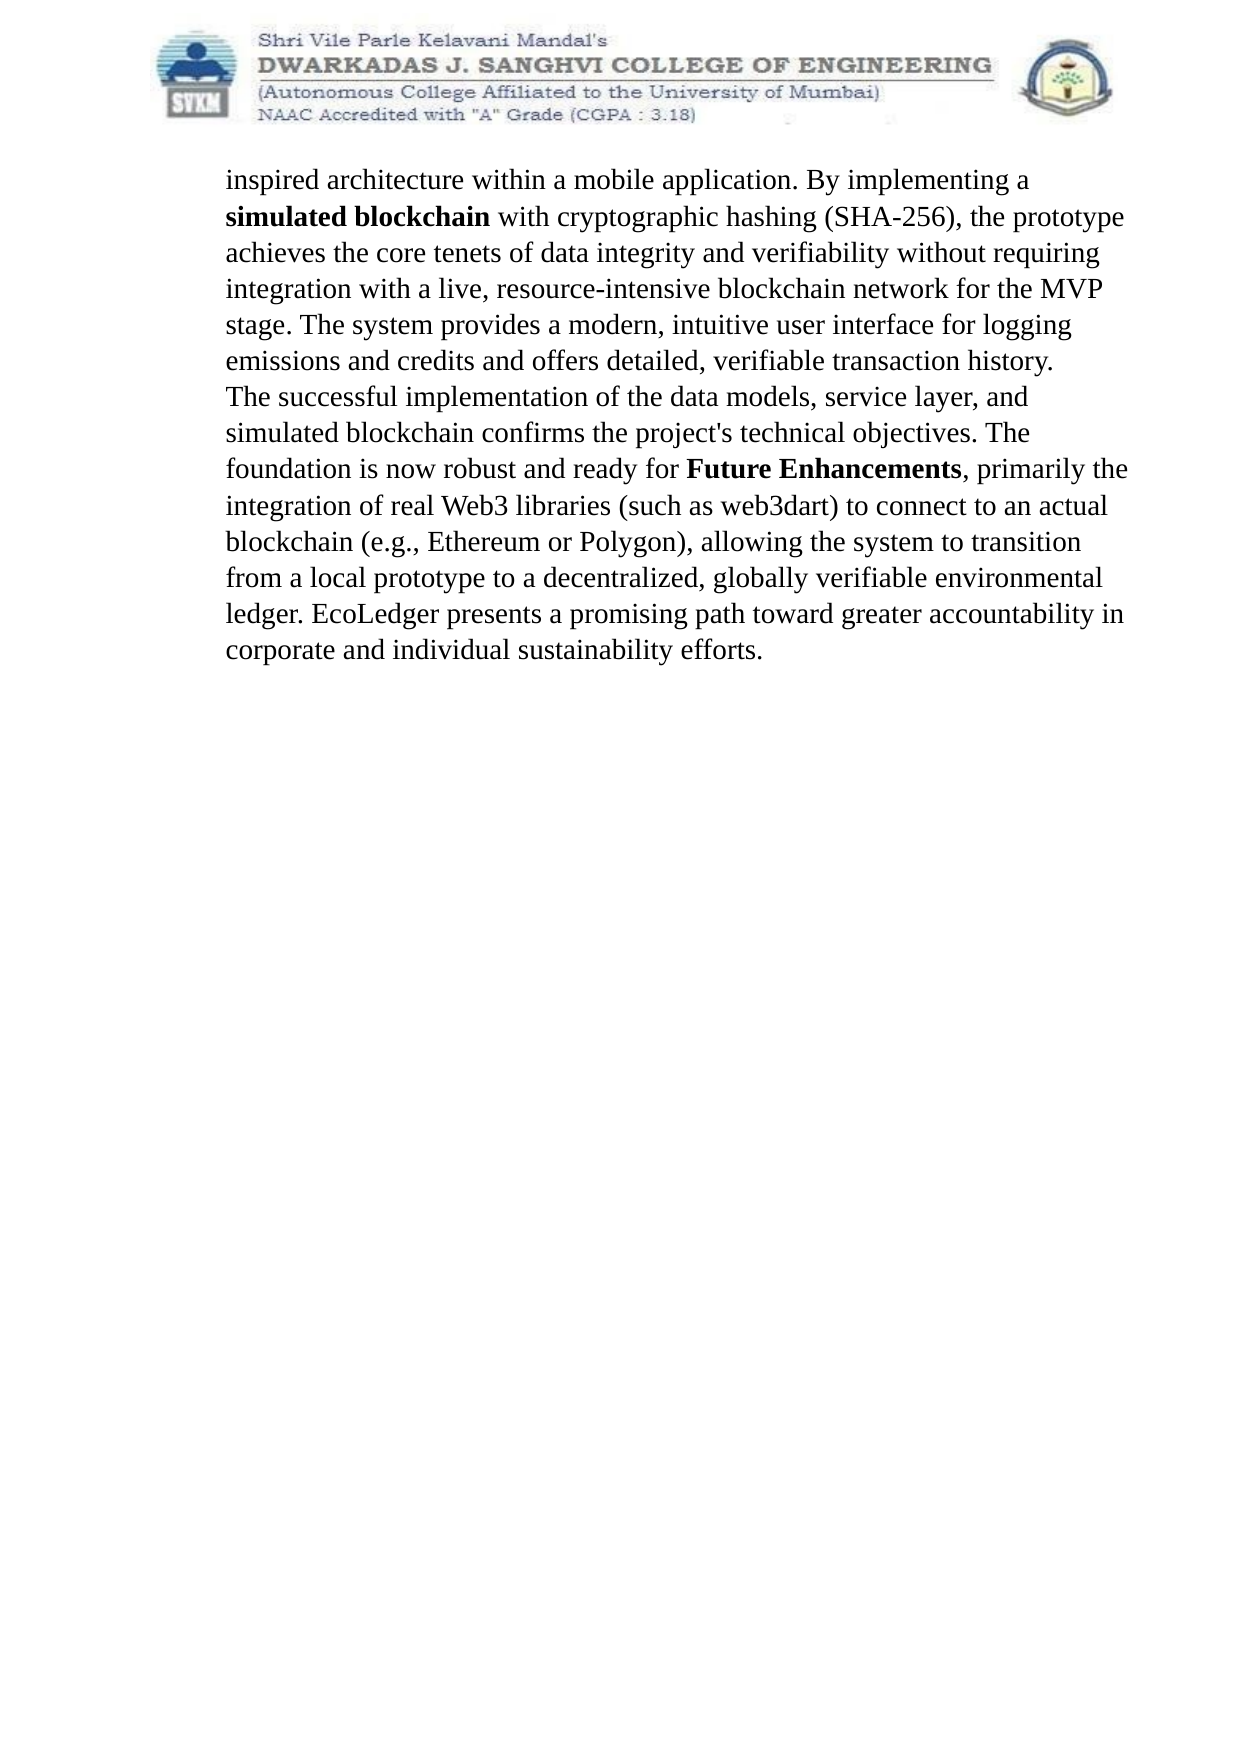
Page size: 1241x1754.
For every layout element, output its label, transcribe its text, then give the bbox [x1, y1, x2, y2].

picture [150, 13, 1118, 133]
text The successful implementation of the data models, service layer, and simulated blockchain confirms the project's technical objectives. The foundation is now robust and ready for Future Enhancements, primarily the integration of real Web3 libraries (such as web3dart) to connect to an actual blockchain (e.g., Ethereum or Polygon), allowing the system to transition from a local prototype to a decentralized, globally verifiable environmental ledger. EcoLedger presents a promising path toward greater accountability in corporate and individual sustainability efforts. [225, 379, 1145, 666]
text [225, 162, 1145, 377]
